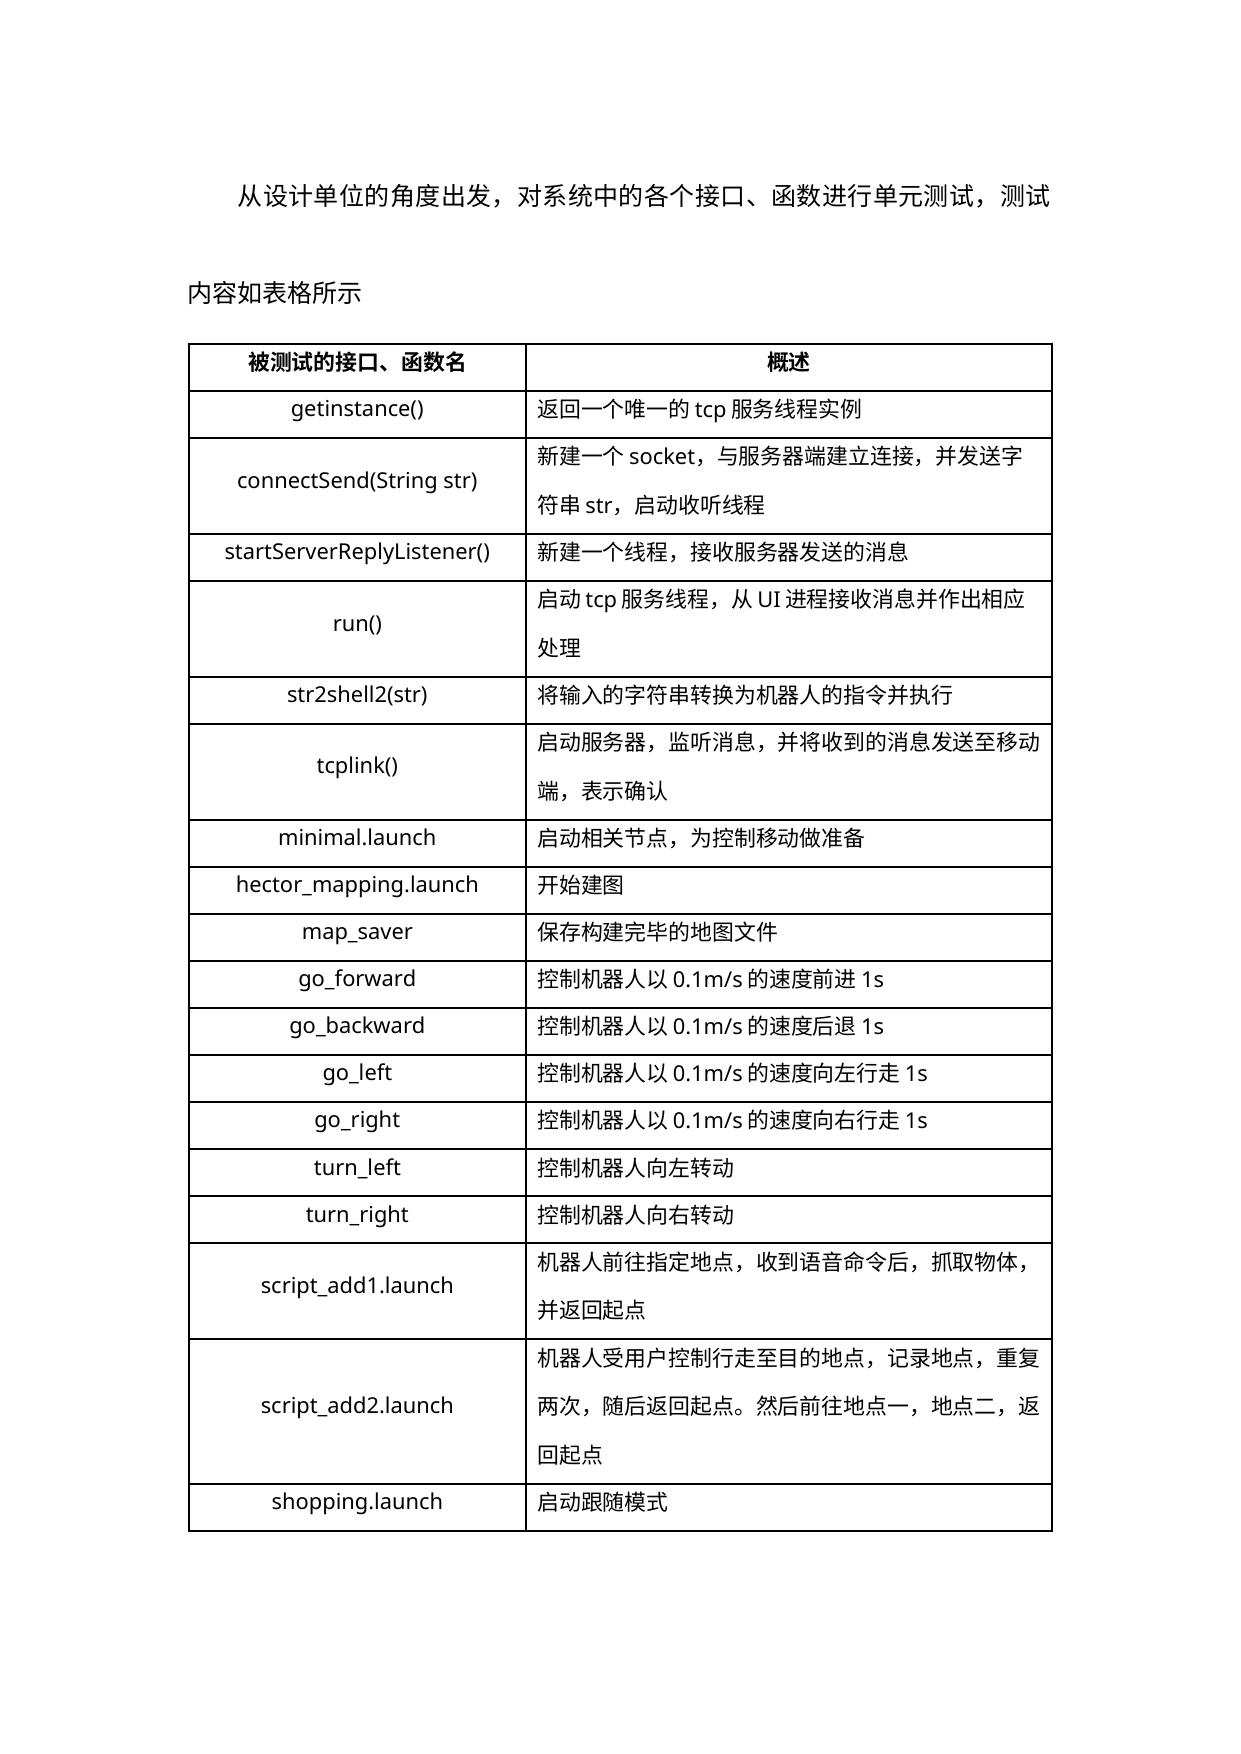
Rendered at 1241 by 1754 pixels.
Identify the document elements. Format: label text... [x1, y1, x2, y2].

table_cell 控制机器人以0.1m/s的速度前进1s [527, 962, 1051, 1007]
table_cell go_left [190, 1056, 525, 1101]
table_cell 新建一个线程，接收服务器发送的消息 [527, 535, 1051, 580]
table_cell tcplink() [190, 725, 525, 818]
table_cell 将输入的字符串转换为机器人的指令并执行 [527, 678, 1051, 723]
table_cell 启动tcp服务线程，从UI进程接收消息并作出相应处理 [527, 582, 1051, 676]
table_cell connectSend(String str) [190, 439, 525, 533]
table_cell 开始建图 [527, 868, 1051, 913]
table_header 概述 [527, 345, 1051, 390]
table_cell getinstance() [190, 392, 525, 437]
table_cell go_backward [190, 1009, 525, 1054]
table_cell 启动服务器，监听消息，并将收到的消息发送至移动端，表示确认 [527, 725, 1051, 818]
table_cell 机器人受用户控制行走至目的地点，记录地点，重复两次，随后返回起点。然后前往地点一，地点二，返回起点 [527, 1340, 1051, 1483]
table_cell 启动相关节点，为控制移动做准备 [527, 821, 1051, 866]
table_cell 启动跟随模式 [527, 1485, 1051, 1530]
table_cell turn_left [190, 1150, 525, 1195]
table_cell 控制机器人向右转动 [527, 1197, 1051, 1242]
table_cell script_add1.launch [190, 1244, 525, 1338]
table_cell hector_mapping.launch [190, 868, 525, 913]
table_cell 控制机器人以0.1m/s的速度后退1s [527, 1009, 1051, 1054]
table_cell run() [190, 582, 525, 676]
table_cell script_add2.launch [190, 1340, 525, 1483]
table_cell 新建一个socket，与服务器端建立连接，并发送字符串str，启动收听线程 [527, 439, 1051, 533]
table_cell 返回一个唯一的tcp服务线程实例 [527, 392, 1051, 437]
table_cell minimal.launch [190, 821, 525, 866]
table_cell 保存构建完毕的地图文件 [527, 915, 1051, 960]
table_header 被测试的接口、函数名 [190, 345, 525, 390]
table_cell turn_right [190, 1197, 525, 1242]
table_cell 控制机器人以0.1m/s的速度向左行走1s [527, 1056, 1051, 1101]
table_cell map_saver [190, 915, 525, 960]
table_cell str2shell2(str) [190, 678, 525, 723]
table_cell 控制机器人以0.1m/s的速度向右行走1s [527, 1103, 1051, 1148]
table_cell shopping.launch [190, 1485, 525, 1530]
table_cell go_forward [190, 962, 525, 1007]
table_cell startServerReplyListener() [190, 535, 525, 580]
table_cell go_right [190, 1103, 525, 1148]
table_cell 机器人前往指定地点，收到语音命令后，抓取物体，并返回起点 [527, 1244, 1051, 1338]
text 从设计单位的角度出发，对系统中的各个接口、函数进行单元测试，测试内容如表格所示 [187, 162, 1053, 324]
table_cell 控制机器人向左转动 [527, 1150, 1051, 1195]
